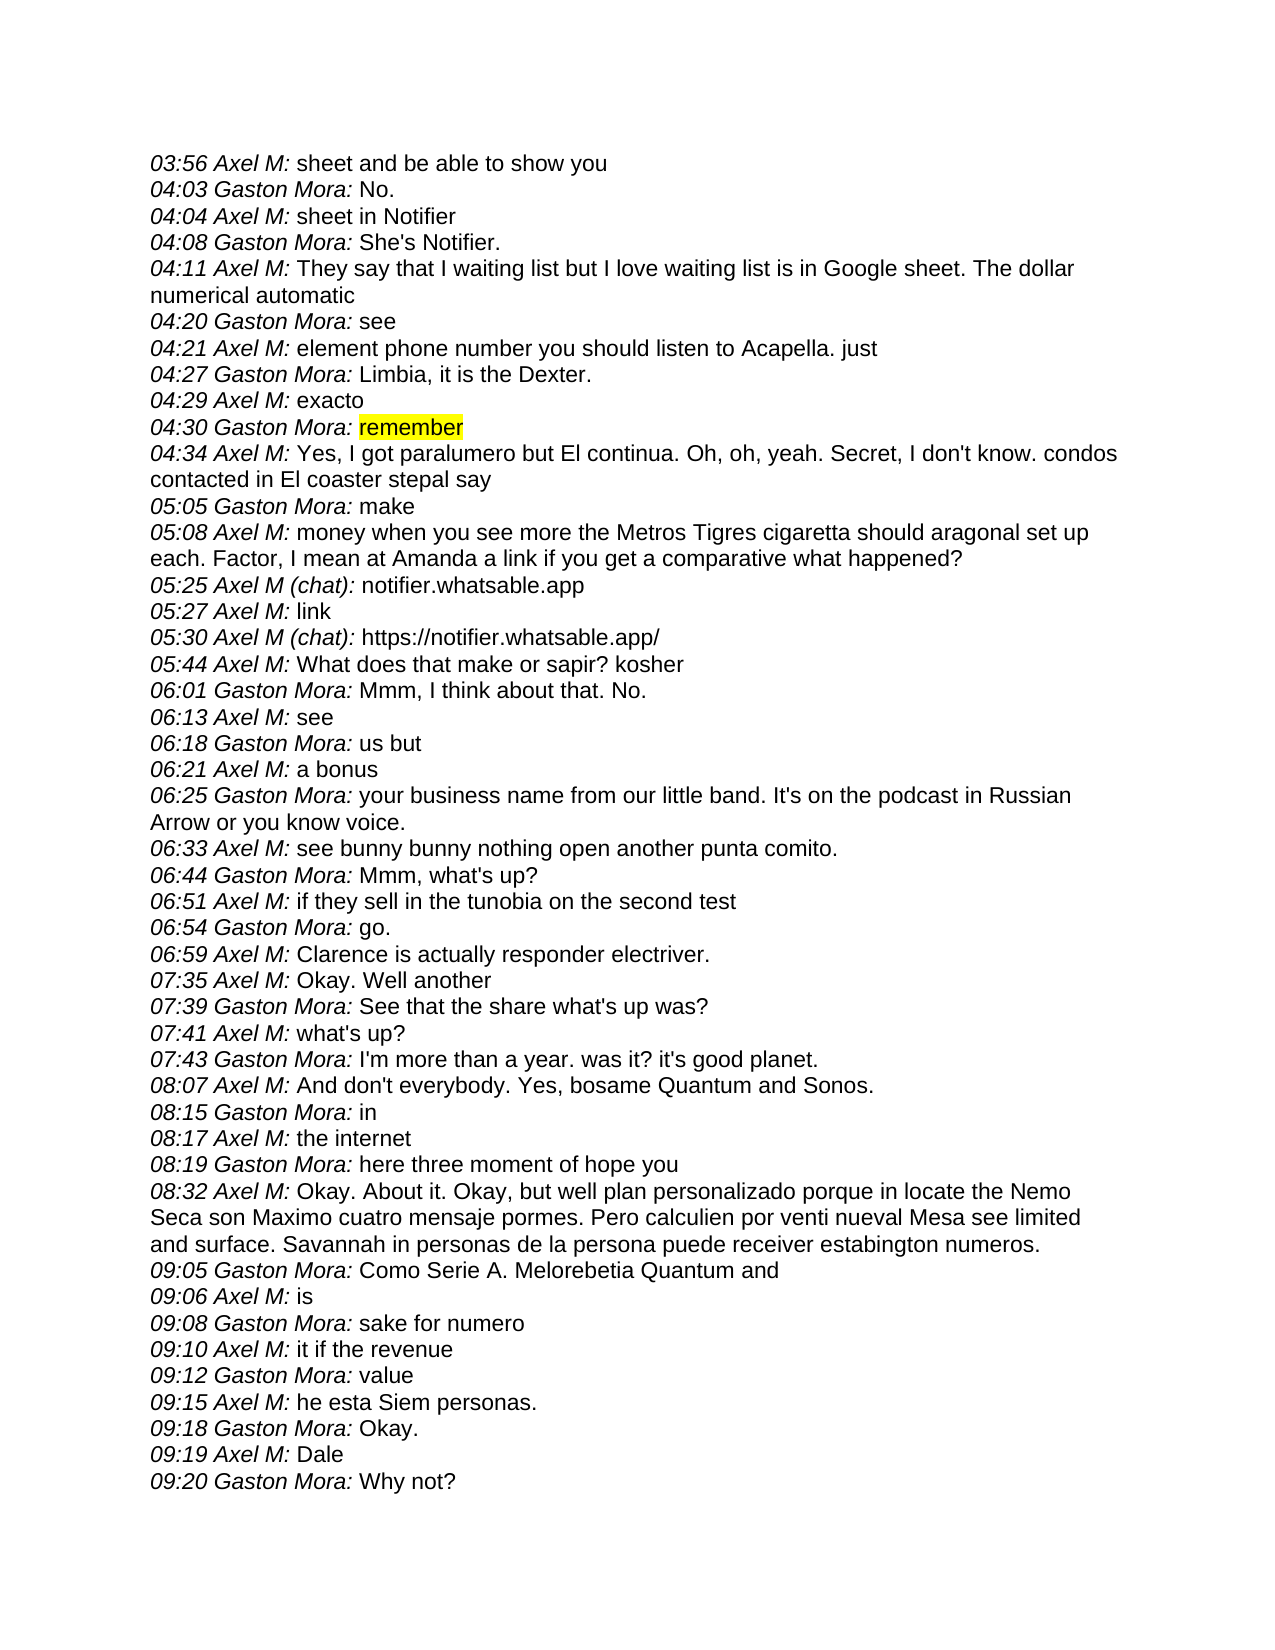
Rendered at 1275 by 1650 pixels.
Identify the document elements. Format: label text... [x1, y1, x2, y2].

text 05:08 Axel M: money when you see more the Metros Tigres cigaretta should aragonal set up each. Factor, I mean at Amanda a link if you get a comparative what happened? [150, 519, 1125, 572]
text 04:11 Axel M: They say that I waiting list but I love waiting list is in Google sheet. The dollar numerical automatic [150, 255, 1125, 308]
text 04:30 Gaston Mora: remember [150, 413, 1125, 440]
text 09:12 Gaston Mora: value [150, 1362, 1125, 1389]
text 04:08 Gaston Mora: She's Notifier. [150, 229, 1125, 255]
text 06:18 Gaston Mora: us but [150, 730, 1125, 756]
text 08:19 Gaston Mora: here three moment of hope you [150, 1151, 1125, 1178]
text 07:35 Axel M: Okay. Well another [150, 967, 1125, 993]
text 09:15 Axel M: he esta Siem personas. [150, 1389, 1125, 1415]
text 06:13 Axel M: see [150, 703, 1125, 730]
text 05:44 Axel M: What does that make or sapir? kosher [150, 651, 1125, 677]
text 07:41 Axel M: what's up? [150, 1020, 1125, 1046]
text 09:19 Axel M: Dale [150, 1441, 1125, 1468]
text 08:15 Gaston Mora: in [150, 1099, 1125, 1125]
text 06:33 Axel M: see bunny bunny nothing open another punta comito. [150, 835, 1125, 862]
text 09:20 Gaston Mora: Why not? [150, 1468, 1125, 1494]
text 06:51 Axel M: if they sell in the tunobia on the second test [150, 888, 1125, 914]
text 07:39 Gaston Mora: See that the share what's up was? [150, 993, 1125, 1020]
text 08:07 Axel M: And don't everybody. Yes, bosame Quantum and Sonos. [150, 1072, 1125, 1099]
text 04:20 Gaston Mora: see [150, 308, 1125, 334]
text 09:08 Gaston Mora: sake for numero [150, 1309, 1125, 1336]
text 06:01 Gaston Mora: Mmm, I think about that. No. [150, 677, 1125, 703]
text 05:27 Axel M: link [150, 598, 1125, 624]
text 05:05 Gaston Mora: make [150, 493, 1125, 519]
text 07:43 Gaston Mora: I'm more than a year. was it? it's good planet. [150, 1046, 1125, 1072]
text 09:10 Axel M: it if the revenue [150, 1336, 1125, 1362]
text 04:29 Axel M: exacto [150, 387, 1125, 413]
text 05:25 Axel M (chat): notifier.whatsable.app [150, 572, 1125, 598]
text 06:54 Gaston Mora: go. [150, 914, 1125, 941]
text 08:17 Axel M: the internet [150, 1125, 1125, 1151]
text 06:25 Gaston Mora: your business name from our little band. It's on the podcast in Russian Arrow or you know voice. [150, 782, 1125, 835]
text 04:27 Gaston Mora: Limbia, it is the Dexter. [150, 361, 1125, 387]
text 04:03 Gaston Mora: No. [150, 176, 1125, 203]
text 03:56 Axel M: sheet and be able to show you [150, 150, 1125, 176]
text 06:21 Axel M: a bonus [150, 756, 1125, 782]
text 04:21 Axel M: element phone number you should listen to Acapella. just [150, 334, 1125, 361]
text 08:32 Axel M: Okay. About it. Okay, but well plan personalizado porque in locate the Nemo Seca son Maximo cuatro mensaje pormes. Pero calculien por venti nueval Mesa see limited and surface. Savannah in personas de la persona puede receiver estabington numeros. [150, 1178, 1125, 1257]
text 09:06 Axel M: is [150, 1283, 1125, 1309]
text 09:05 Gaston Mora: Como Serie A. Melorebetia Quantum and [150, 1257, 1125, 1283]
text 09:18 Gaston Mora: Okay. [150, 1415, 1125, 1441]
text 04:34 Axel M: Yes, I got paralumero but El continua. Oh, oh, yeah. Secret, I don't know. condos contacted in El coaster stepal say [150, 440, 1125, 493]
text 06:44 Gaston Mora: Mmm, what's up? [150, 862, 1125, 888]
text 06:59 Axel M: Clarence is actually responder electriver. [150, 941, 1125, 967]
text 05:30 Axel M (chat): https://notifier.whatsable.app/ [150, 624, 1125, 651]
text 04:04 Axel M: sheet in Notifier [150, 203, 1125, 229]
